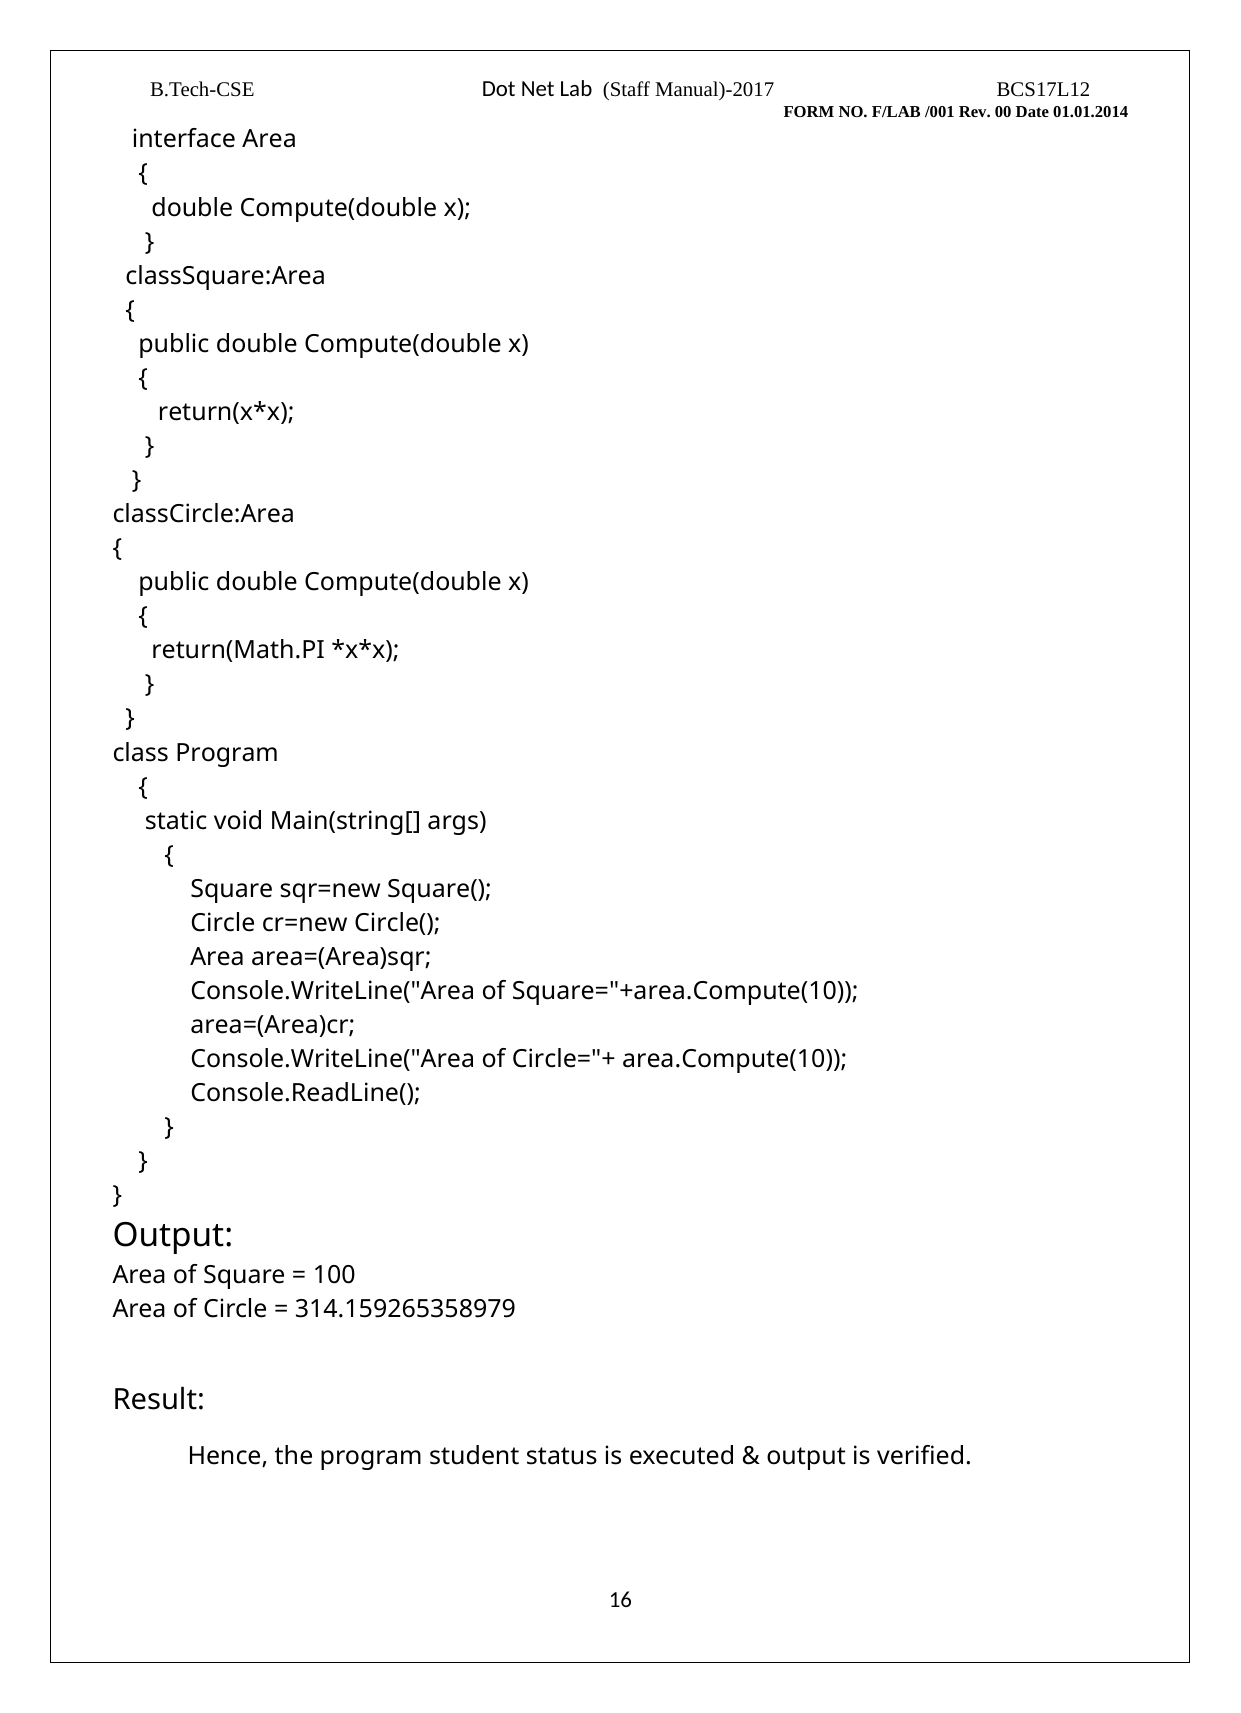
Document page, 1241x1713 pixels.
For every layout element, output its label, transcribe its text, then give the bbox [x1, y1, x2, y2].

text Circle cr=new Circle(); [112, 904, 1128, 938]
text } [112, 1143, 1128, 1177]
text } [112, 700, 1128, 734]
text public double Compute(double x) [112, 564, 1128, 598]
text { [112, 598, 1128, 632]
text Output: [112, 1211, 1128, 1256]
text return(Math.PI *x*x); [112, 632, 1128, 666]
text Area of Square = 100 [112, 1256, 1128, 1291]
text } [112, 1177, 1128, 1211]
text Area of Circle = 314.159265358979 [112, 1291, 1128, 1324]
text { [112, 155, 1128, 189]
text Area area=(Area)sqr; [112, 938, 1128, 973]
text double Compute(double x); [112, 189, 1128, 223]
text static void Main(string[] args) [112, 802, 1128, 836]
text Square sqr=new Square(); [112, 870, 1128, 904]
text Console.ReadLine(); [112, 1075, 1128, 1109]
text } [112, 666, 1128, 700]
text { [112, 359, 1128, 393]
text Console.WriteLine("Area of Square="+area.Compute(10)); [112, 973, 1128, 1007]
text } [112, 428, 1128, 462]
text classCircle:Area [112, 496, 1128, 530]
text { [112, 530, 1128, 564]
text area=(Area)cr; [112, 1007, 1128, 1041]
text Console.WriteLine("Area of Circle="+ area.Compute(10)); [112, 1041, 1128, 1075]
text } [112, 462, 1128, 496]
text interface Area [112, 121, 1128, 155]
text } [112, 223, 1128, 257]
text return(x*x); [112, 393, 1128, 428]
text { [112, 291, 1128, 325]
text { [112, 836, 1128, 870]
text } [112, 1109, 1128, 1143]
text Result: [112, 1378, 1128, 1418]
text public double Compute(double x) [112, 325, 1128, 359]
text classSquare:Area [112, 257, 1128, 291]
text Hence, the program student status is executed & output is verified. [187, 1437, 1128, 1472]
text class Program [112, 734, 1128, 768]
text { [112, 768, 1128, 802]
